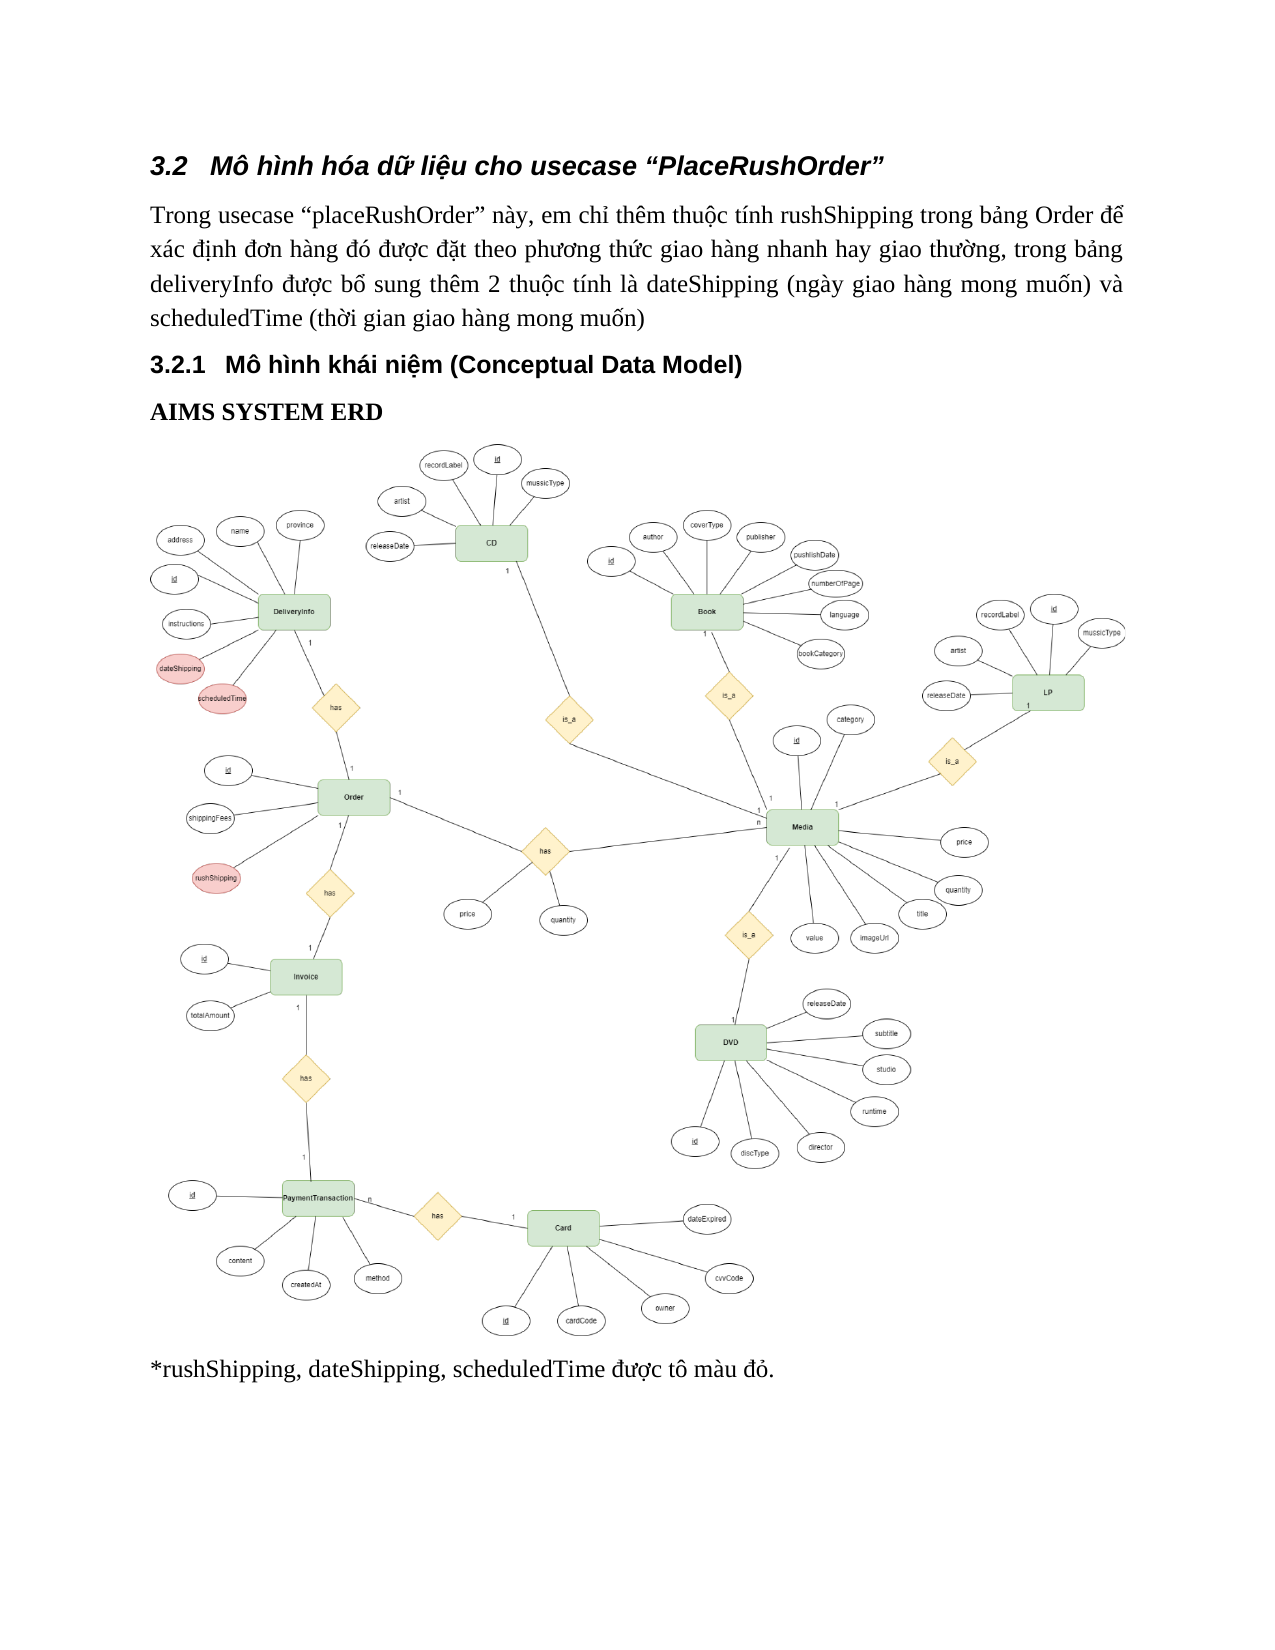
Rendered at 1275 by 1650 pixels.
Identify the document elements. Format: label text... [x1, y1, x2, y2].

text *rushShipping, dateShipping, scheduledTime được tô màu đỏ. [150, 1354, 1125, 1383]
text Trong usecase “placeRushOrder” này, em chỉ thêm thuộc tính rushShipping trong bảng Order để xác định đơn hàng đó được đặt theo phương thức giao hàng nhanh hay giao thường, trong bảng deliveryInfo được bổ sung thêm 2 thuộc tính là dateShipping (ngày giao hàng mong muốn) và scheduledTime (thời gian giao hàng mong muốn) [150, 200, 1125, 332]
picture [150, 444, 1125, 1336]
text AIMS SYSTEM ERD [150, 397, 1125, 426]
subtitle Mô hình hóa dữ liệu cho usecase “PlaceRushOrder” [150, 150, 1125, 181]
subtitle Mô hình khái niệm (Conceptual Data Model) [150, 350, 1125, 379]
